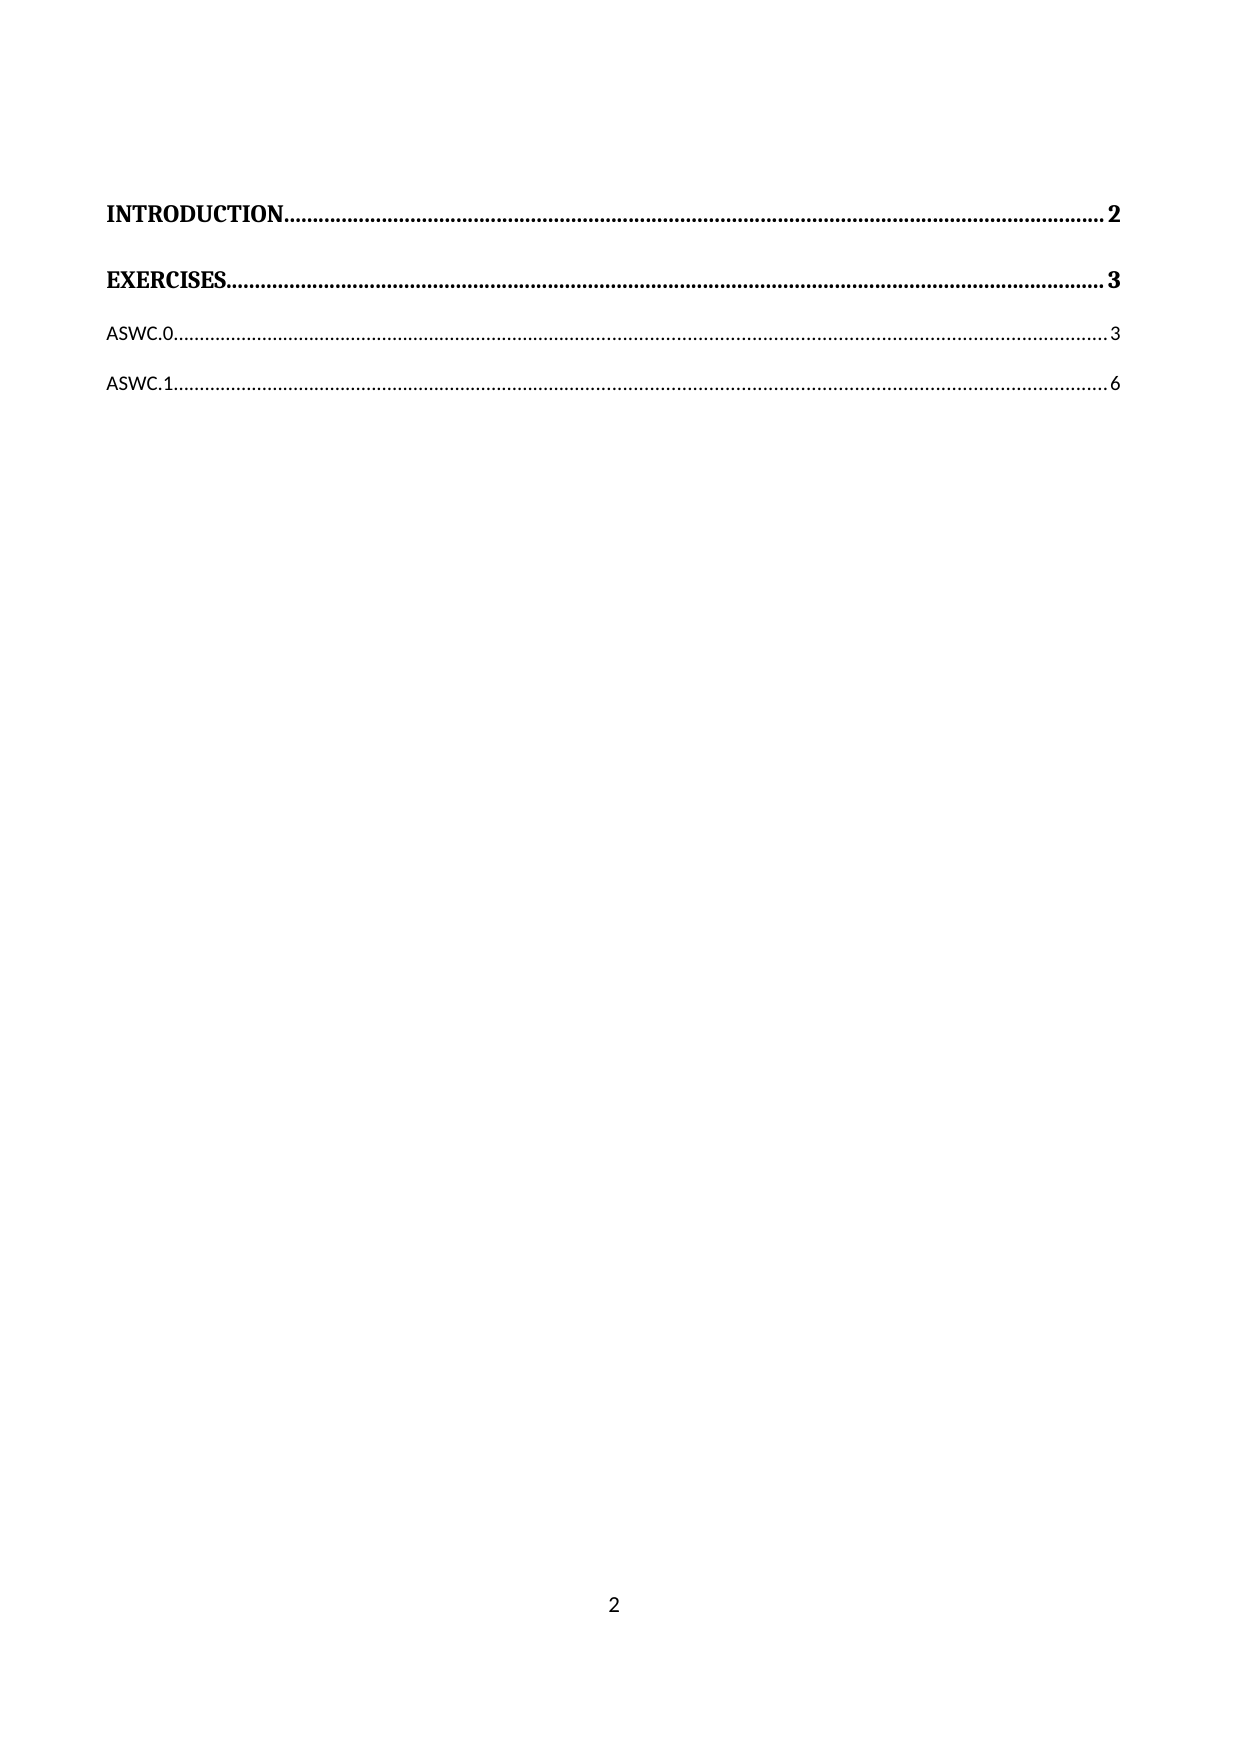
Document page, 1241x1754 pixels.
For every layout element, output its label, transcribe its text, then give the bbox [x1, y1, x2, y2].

text Exercises 3 [106, 266, 1121, 295]
text Introduction 2 [106, 200, 1121, 229]
text ASWC.0 3 [106, 320, 1121, 345]
text ASWC.1 6 [106, 370, 1121, 396]
